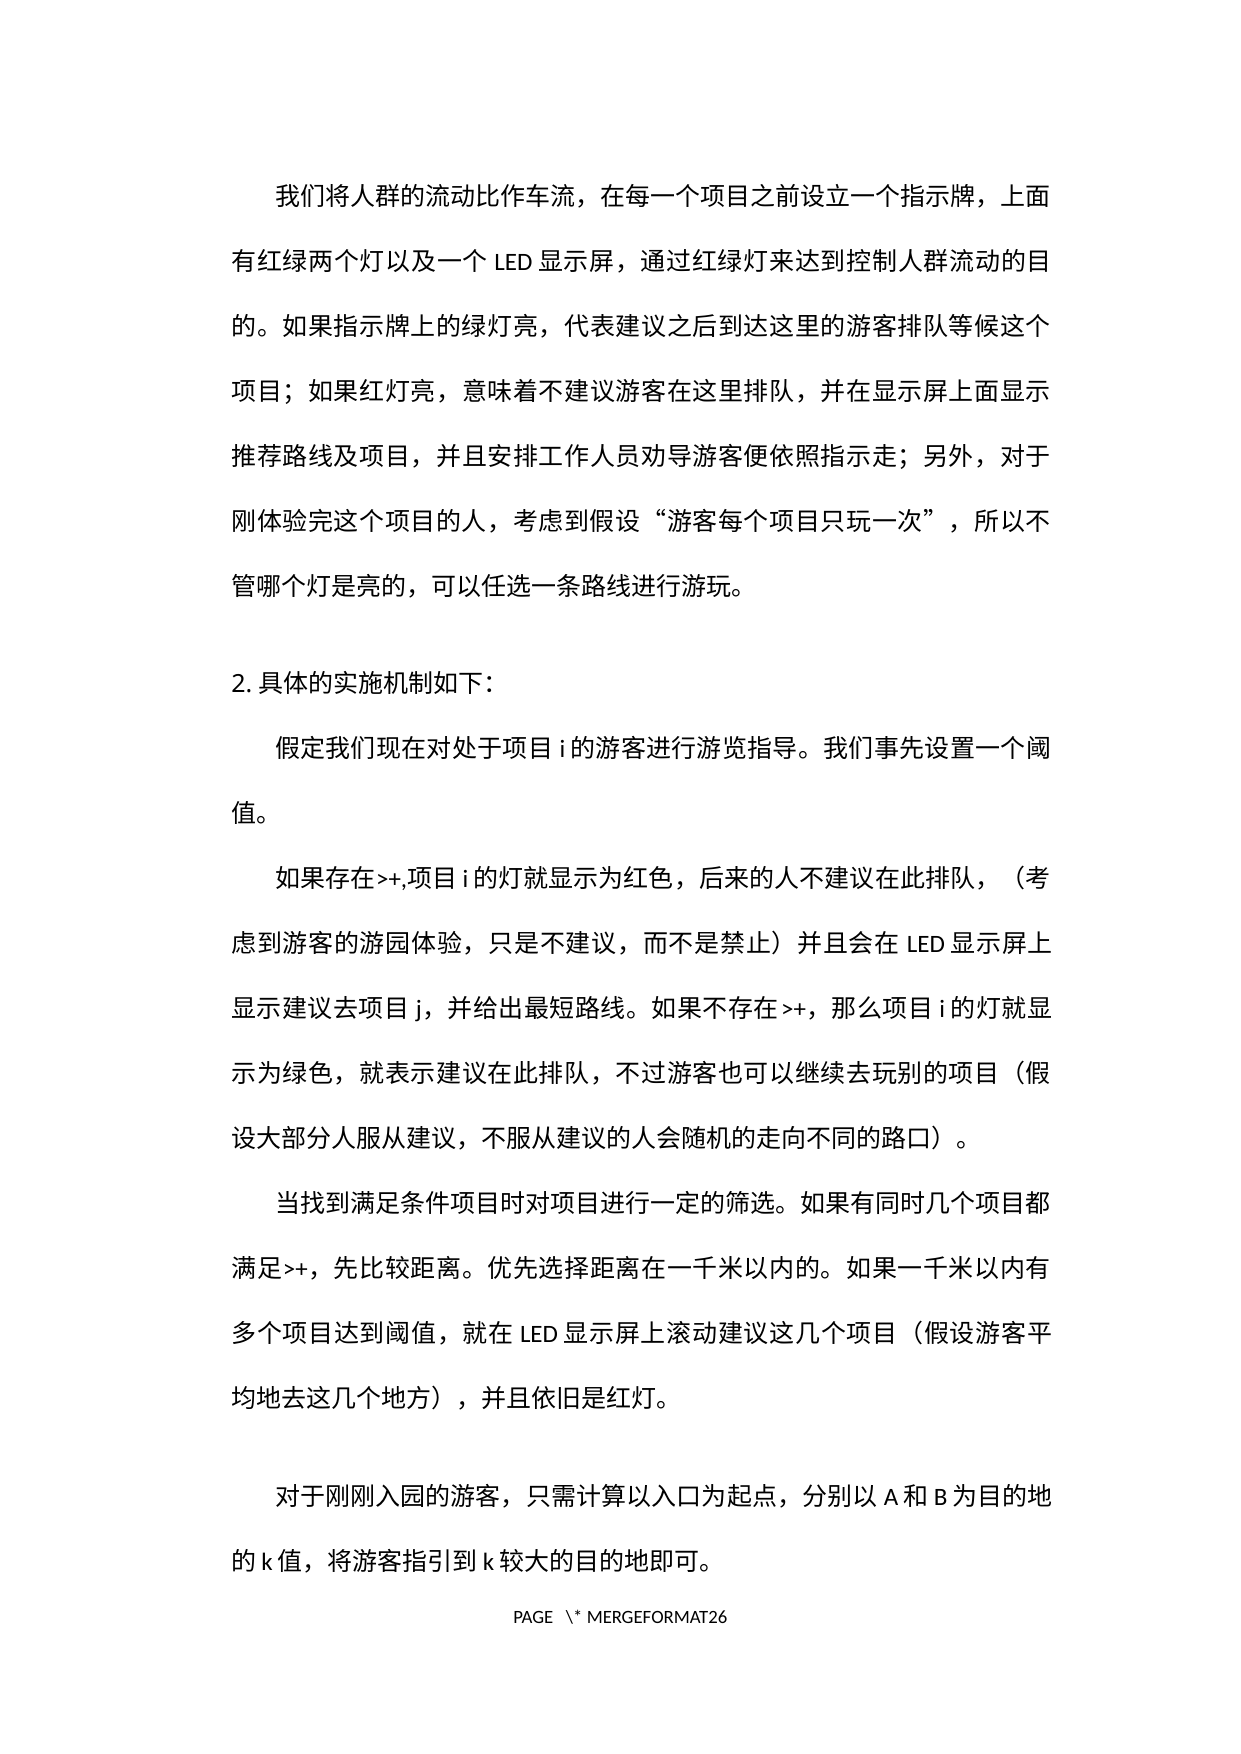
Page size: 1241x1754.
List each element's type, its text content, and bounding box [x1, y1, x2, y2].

text 如果存在>+,项目i的灯就显示为红色，后来的人不建议在此排队，（考虑到游客的游园体验，只是不建议，而不是禁止）并且会在LED显示屏上显示建议去项目j，并给出最短路线。如果不存在>+，那么项目i的灯就显示为绿色，就表示建议在此排队，不过游客也可以继续去玩别的项目（假设大部分人服从建议，不服从建议的人会随机的走向不同的路口）。 [231, 844, 1053, 1169]
text 我们将人群的流动比作车流，在每一个项目之前设立一个指示牌，上面有红绿两个灯以及一个LED显示屏，通过红绿灯来达到控制人群流动的目的。如果指示牌上的绿灯亮，代表建议之后到达这里的游客排队等候这个项目；如果红灯亮，意味着不建议游客在这里排队，并在显示屏上面显示推荐路线及项目，并且安排工作人员劝导游客便依照指示走；另外，对于刚体验完这个项目的人，考虑到假设“游客每个项目只玩一次”，所以不管哪个灯是亮的，可以任选一条路线进行游玩。 [231, 162, 1053, 617]
text 假定我们现在对处于项目i的游客进行游览指导。我们事先设置一个阈值。 [231, 714, 1053, 844]
text 2. 具体的实施机制如下： [187, 649, 1053, 714]
text 对于刚刚入园的游客，只需计算以入口为起点，分别以A和B为目的地的k值，将游客指引到k较大的目的地即可。 [231, 1462, 1053, 1592]
text 当找到满足条件项目时对项目进行一定的筛选。如果有同时几个项目都满足>+，先比较距离。优先选择距离在一千米以内的。如果一千米以内有多个项目达到阈值，就在LED显示屏上滚动建议这几个项目（假设游客平均地去这几个地方），并且依旧是红灯。 [231, 1169, 1053, 1429]
